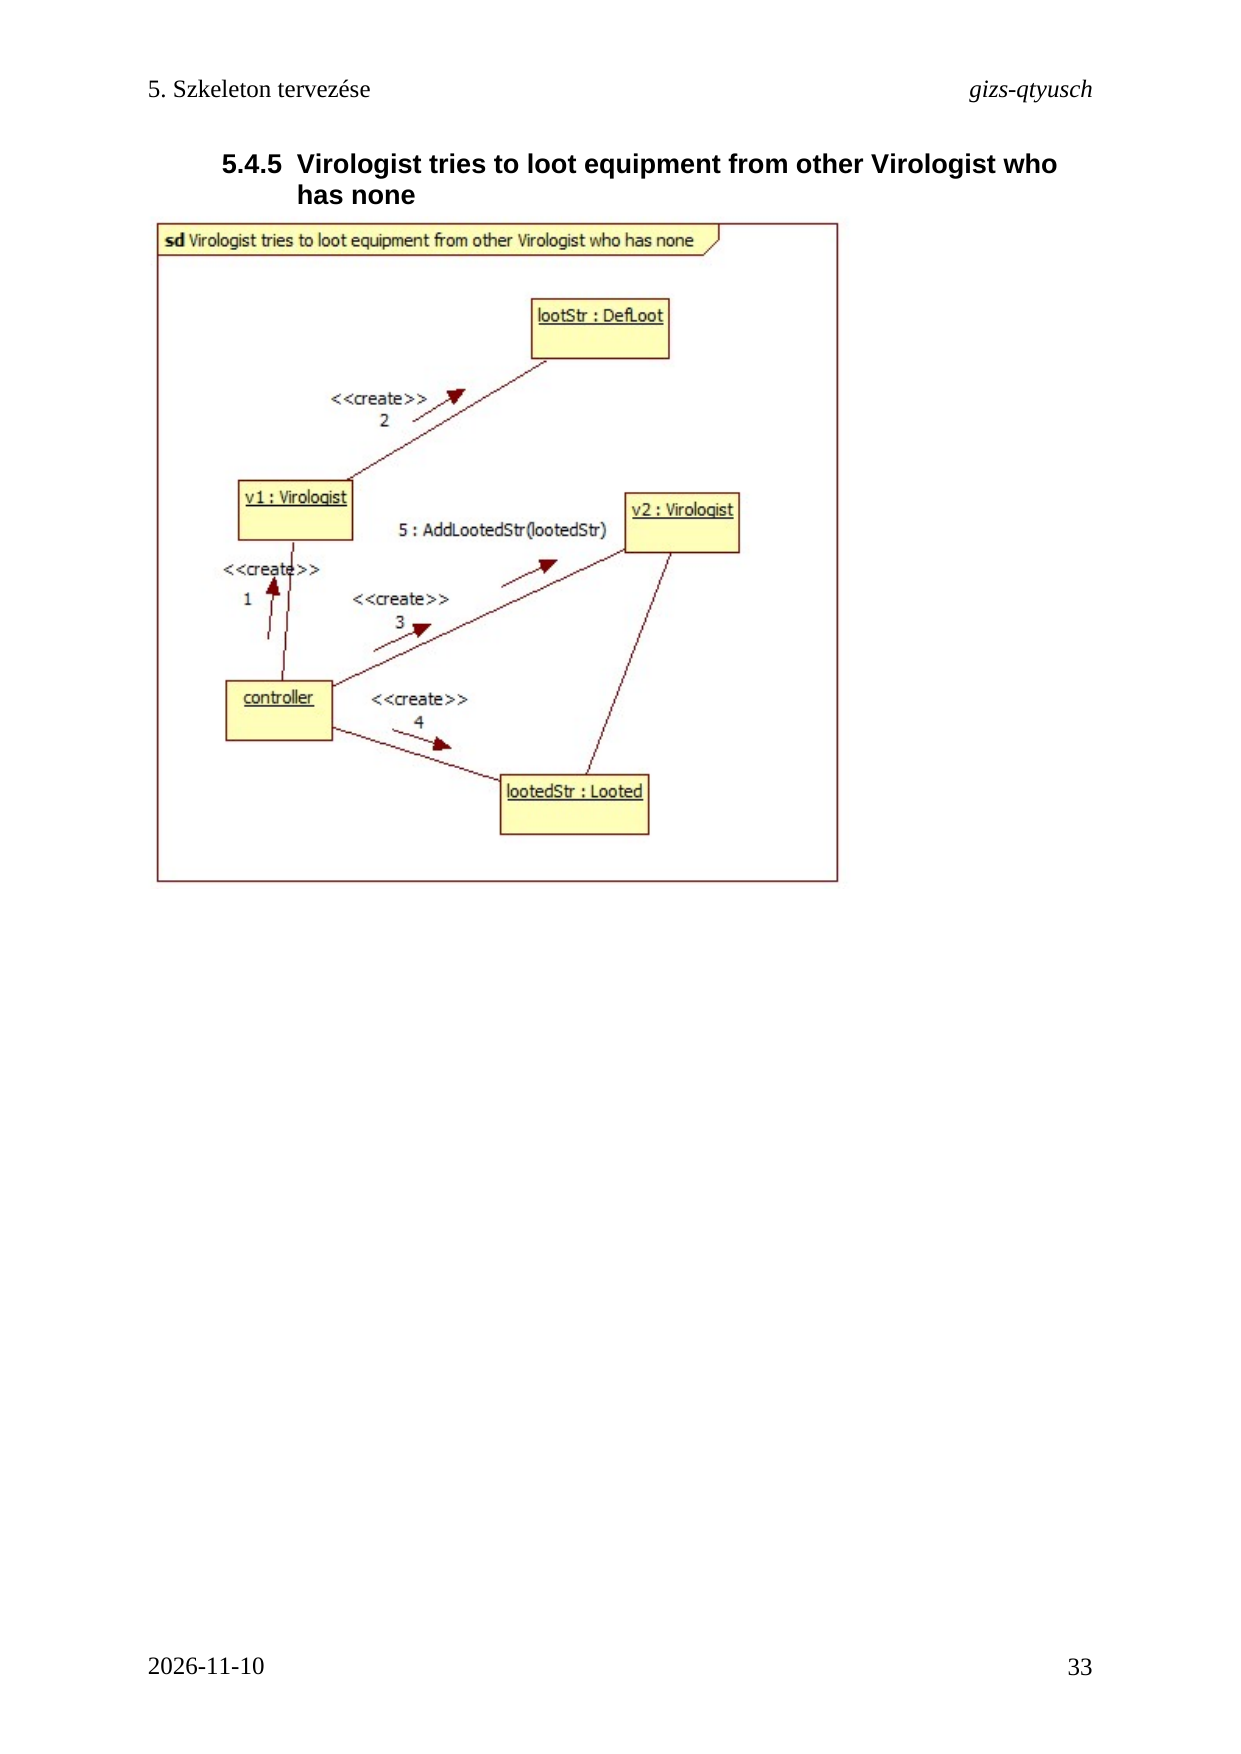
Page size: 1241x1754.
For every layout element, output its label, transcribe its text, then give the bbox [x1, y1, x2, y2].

subtitle Virologist tries to loot equipment from other Virologist who has none [222, 148, 1093, 210]
picture [147, 216, 868, 889]
